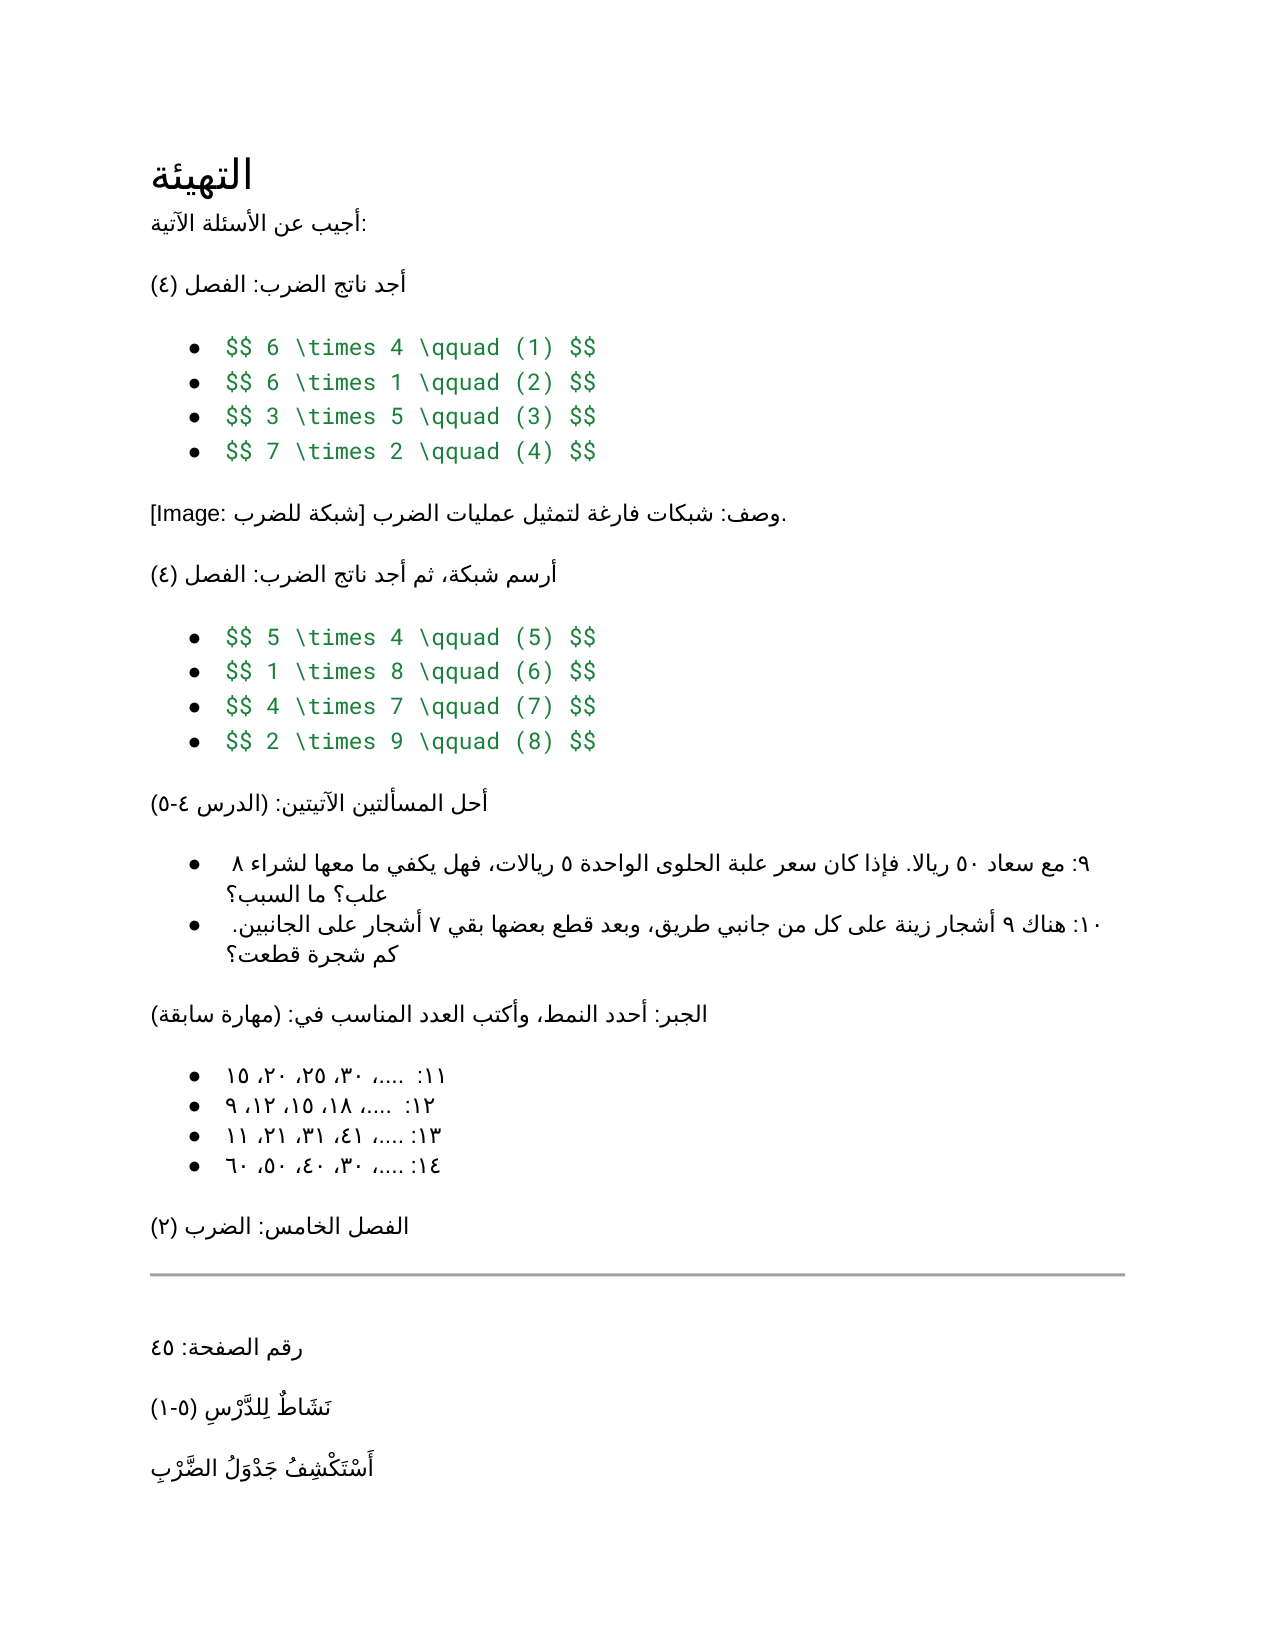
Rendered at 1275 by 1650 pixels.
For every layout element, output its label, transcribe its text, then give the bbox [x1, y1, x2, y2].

text [Image: شبكة للضرب] وصف: شبكات فارغة لتمثيل عمليات الضرب. [150, 500, 1125, 527]
text نَشَاطٌ لِلدَّرْسِ (٥-١) [150, 1394, 1125, 1421]
list $$ 5 \times 4 \qquad (5) $$ [187, 621, 1125, 651]
list ٩: مع سعاد ٥٠ ريالا. فإذا كان سعر علبة الحلوى الواحدة ٥ ريالات، فهل يكفي ما معها لشراء ٨ علب؟ ما السبب؟ [187, 850, 1125, 907]
list ١٠: هناك ٩ أشجار زينة على كل من جانبي طريق، وبعد قطع بعضها بقي ٧ أشجار على الجانبين. كم شجرة قطعت؟ [187, 911, 1125, 967]
list $$ 2 \times 9 \qquad (8) $$ [187, 725, 1125, 755]
list ١٢: ....، ١٨، ١٥، ١٢، ٩ [187, 1092, 1125, 1118]
list ١٣: ....، ٤١، ٣١، ٢١، ١١ [187, 1122, 1125, 1149]
subtitle التهيئة [150, 150, 1125, 198]
text الفصل الخامس: الضرب (٢) [150, 1213, 1125, 1239]
text أحل المسألتين الآتيتين: (الدرس ٤-٥) [150, 790, 1125, 816]
text أجيب عن الأسئلة الآتية: [150, 210, 1125, 237]
list $$ 1 \times 8 \qquad (6) $$ [187, 656, 1125, 686]
list $$ 4 \times 7 \qquad (7) $$ [187, 690, 1125, 721]
list $$ 6 \times 1 \qquad (2) $$ [187, 366, 1125, 396]
list ١٤: ....، ٣٠، ٤٠، ٥٠، ٦٠ [187, 1152, 1125, 1179]
text الجبر: أحدد النمط، وأكتب العدد المناسب في: (مهارة سابقة) [150, 1001, 1125, 1028]
list $$ 3 \times 5 \qquad (3) $$ [187, 401, 1125, 431]
text أرسم شبكة، ثم أجد ناتج الضرب: الفصل (٤) [150, 561, 1125, 587]
text رقم الصفحة: ٤٥ [150, 1334, 1125, 1360]
list ١١: ....، ٣٠، ٢٥، ٢٠، ١٥ [187, 1062, 1125, 1088]
list $$ 7 \times 2 \qquad (4) $$ [187, 435, 1125, 466]
text أَسْتَكْشِفُ جَدْوَلُ الضَّرْبِ [150, 1454, 1125, 1481]
text أجد ناتج الضرب: الفصل (٤) [150, 271, 1125, 297]
list $$ 6 \times 4 \qquad (1) $$ [187, 331, 1125, 361]
